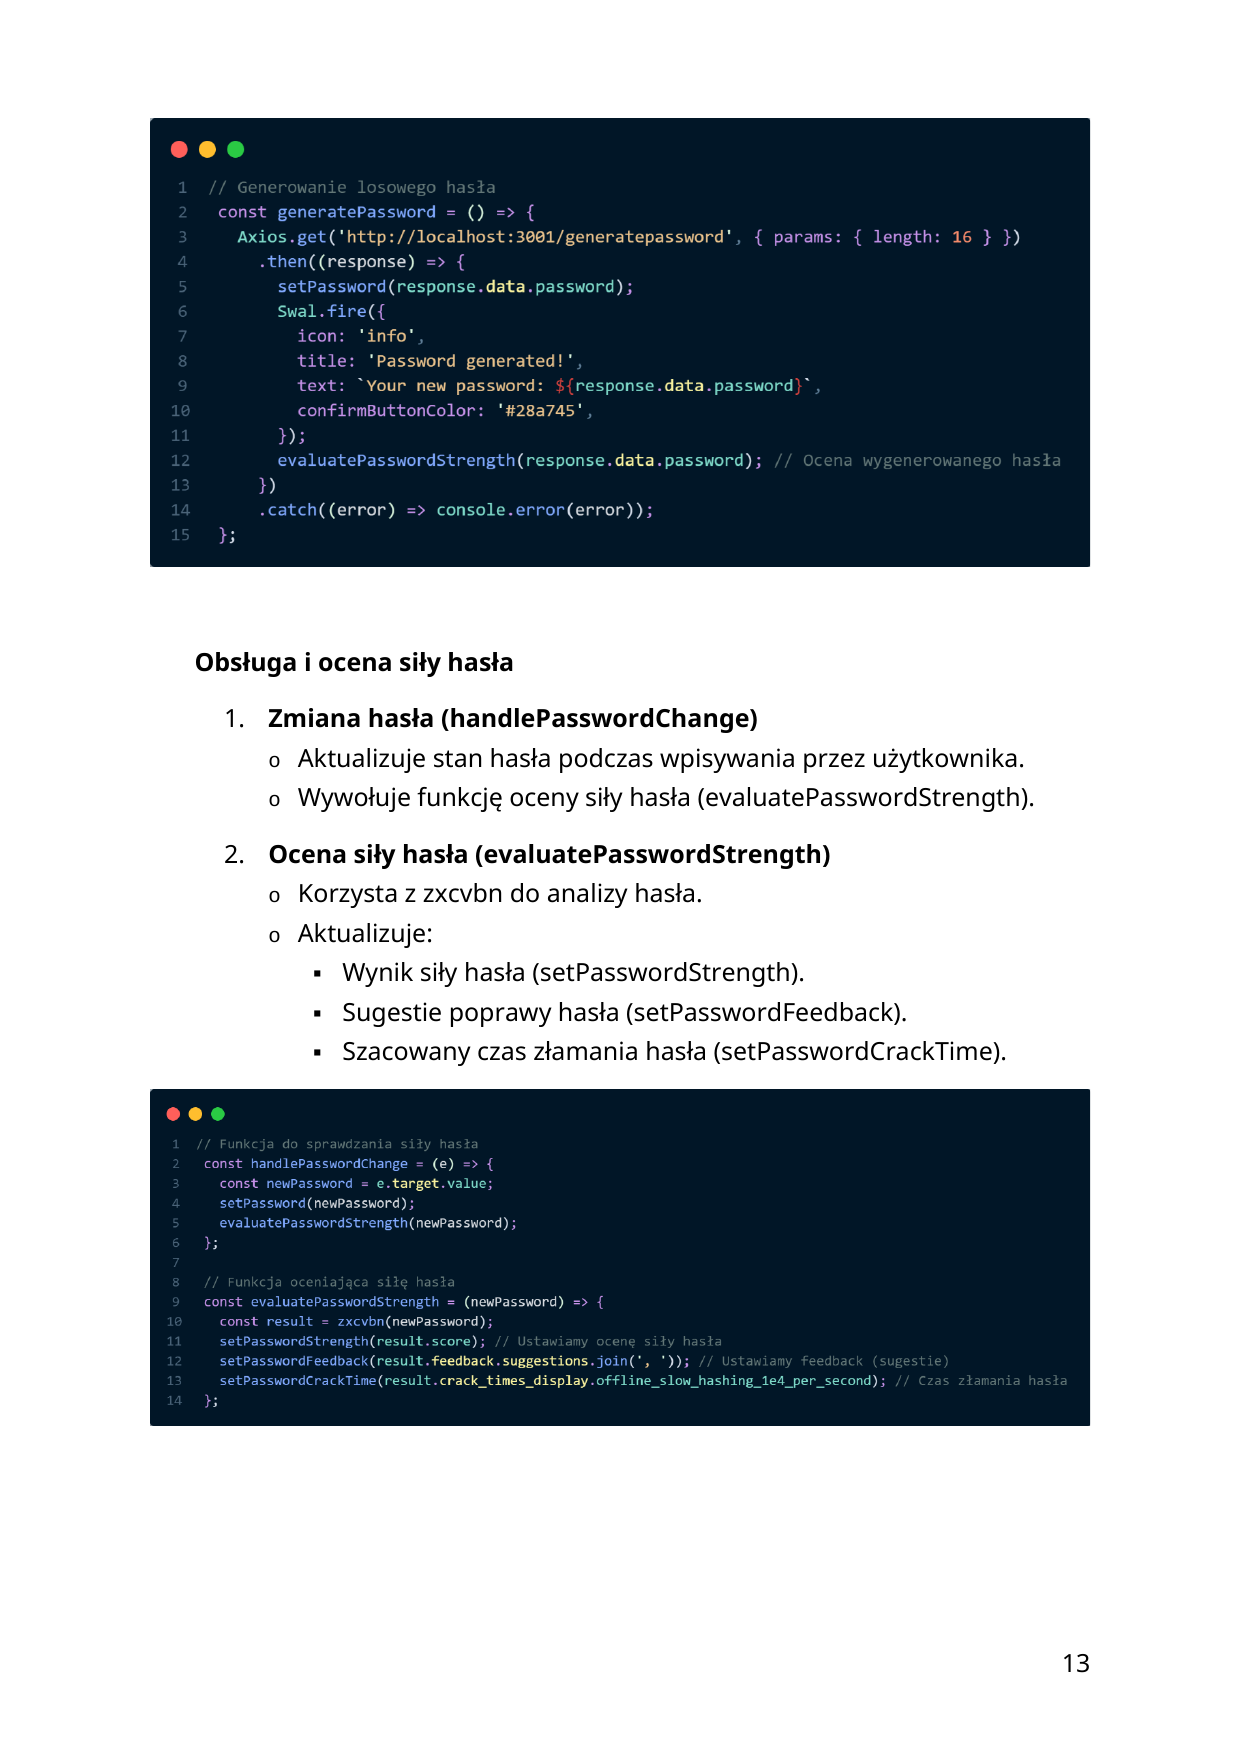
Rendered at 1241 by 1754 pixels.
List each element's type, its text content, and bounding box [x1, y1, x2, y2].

list Wynik siły hasła (setPasswordStrength). [312, 955, 1090, 989]
text Obsługa i ocena siły hasła [194, 645, 1090, 679]
list Szacowany czas złamania hasła (setPasswordCrackTime). [312, 1034, 1090, 1068]
list Zmiana hasła (handlePasswordChange) [224, 701, 1090, 735]
list Aktualizuje: [268, 915, 1090, 949]
list Ocena siły hasła (evaluatePasswordStrength) [224, 836, 1090, 870]
list Wywołuje funkcję oceny siły hasła (evaluatePasswordStrength). [268, 780, 1090, 814]
picture [150, 1089, 1091, 1426]
list Aktualizuje stan hasła podczas wpisywania przez użytkownika. [268, 741, 1090, 775]
list Sugestie poprawy hasła (setPasswordFeedback). [312, 994, 1090, 1028]
picture [150, 118, 1091, 567]
list Korzysta z zxcvbn do analizy hasła. [268, 876, 1090, 910]
